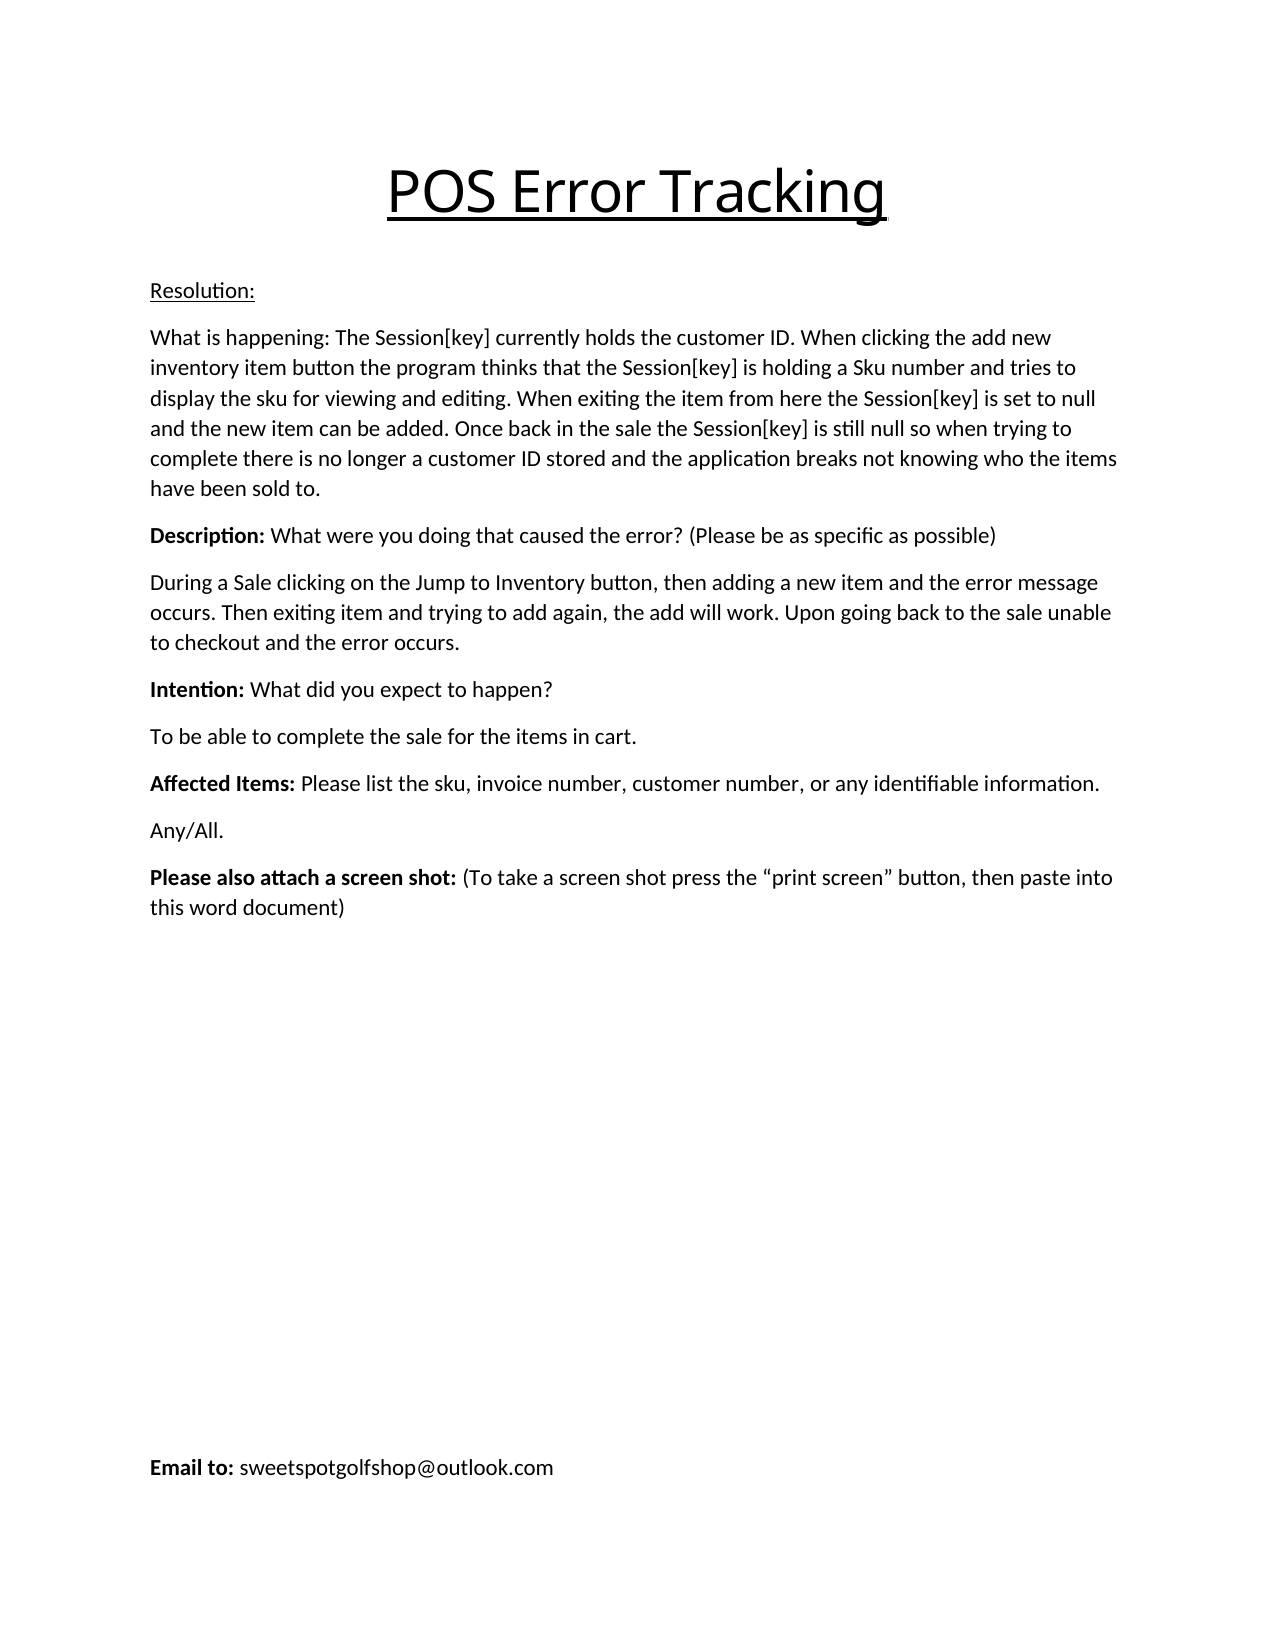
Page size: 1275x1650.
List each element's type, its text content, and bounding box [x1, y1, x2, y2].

text During a Sale clicking on the Jump to Inventory button, then adding a new item and the error message occurs. Then exiting item and trying to add again, the add will work. Upon going back to the sale unable to checkout and the error occurs. [150, 568, 1125, 656]
text To be able to complete the sale for the items in cart. [150, 722, 1125, 750]
text Intention: What did you expect to happen? [150, 675, 1125, 703]
text Resolution: [150, 276, 1125, 304]
text Description: What were you doing that caused the error? (Please be as specific as possible) [150, 521, 1125, 549]
text Any/All. [150, 816, 1125, 844]
text Please also attach a screen shot: (To take a screen shot press the “print screen” button, then paste into this word document) [150, 863, 1125, 921]
text Affected Items: Please list the sku, invoice number, customer number, or any identifiable information. [150, 769, 1125, 797]
text What is happening: The Session[key] currently holds the customer ID. When clicking the add new inventory item button the program thinks that the Session[key] is holding a Sku number and tries to display the sku for viewing and editing. When exiting the item from here the Session[key] is set to null and the new item can be added. Once back in the sale the Session[key] is still null so when trying to complete there is no longer a customer ID stored and the application breaks not knowing who the items have been sold to. [150, 323, 1125, 502]
title POS Error Tracking [150, 150, 1125, 229]
